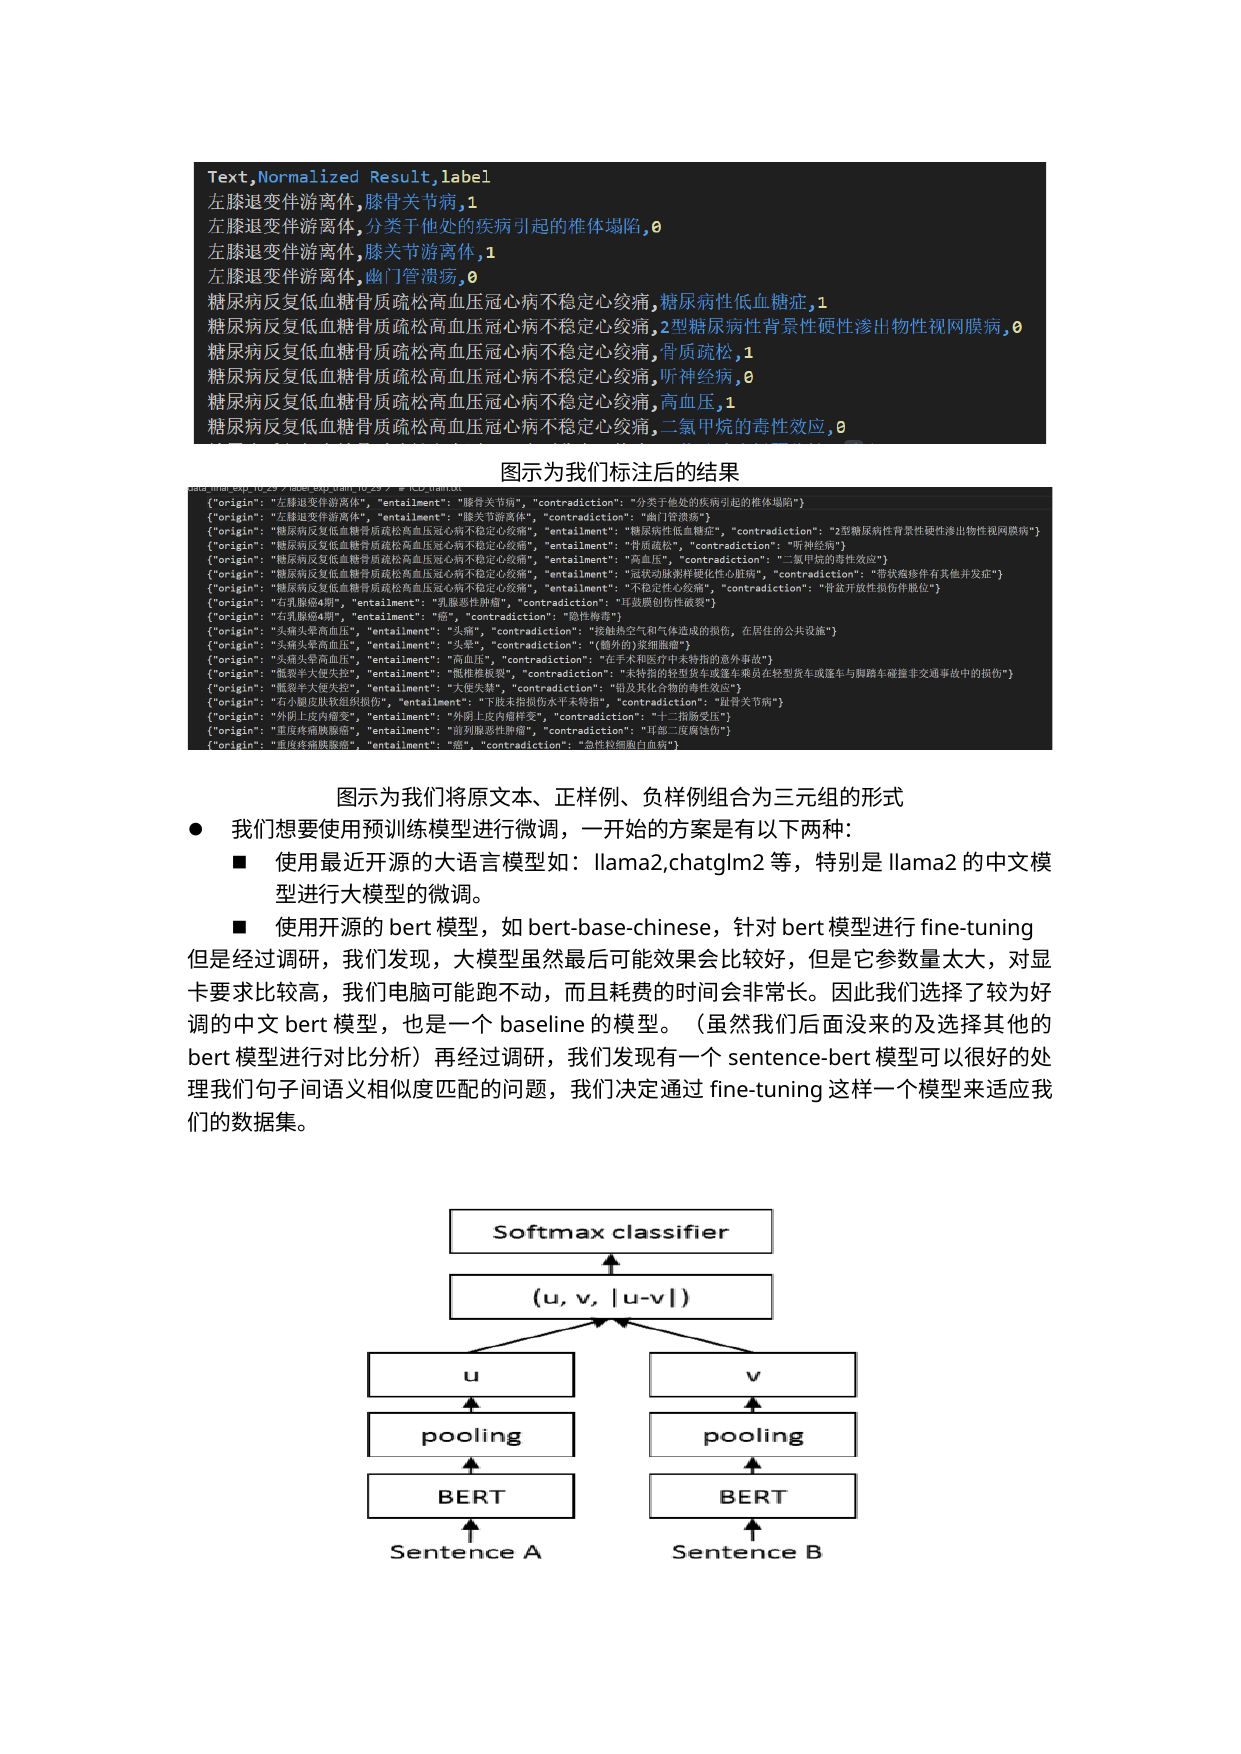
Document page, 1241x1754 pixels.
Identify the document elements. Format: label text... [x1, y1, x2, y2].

list 我们想要使用预训练模型进行微调，一开始的方案是有以下两种： [187, 812, 1053, 844]
list 图示为我们将原文本、正样例、负样例组合为三元组的形式 [187, 779, 1053, 812]
list 图示为我们标注后的结果 [187, 454, 1053, 487]
list 使用最近开源的大语言模型如：llama2,chatglm2等，特别是llama2的中文模型进行大模型的微调。 [231, 844, 1053, 909]
picture [187, 1169, 1037, 1572]
picture [187, 487, 1053, 750]
list 但是经过调研，我们发现，大模型虽然最后可能效果会比较好，但是它参数量太大，对显卡要求比较高，我们电脑可能跑不动，而且耗费的时间会非常长。因此我们选择了较为好调的中文bert模型，也是一个baseline的模型。（虽然我们后面没来的及选择其他的bert模型进行对比分析）再经过调研，我们发现有一个sentence-bert模型可以很好的处理我们句子间语义相似度匹配的问题，我们决定通过fine-tuning这样一个模型来适应我们的数据集。 [187, 942, 1053, 1137]
list 使用开源的bert模型，如bert-base-chinese，针对bert模型进行fine-tuning [231, 909, 1053, 942]
picture [193, 162, 1047, 444]
